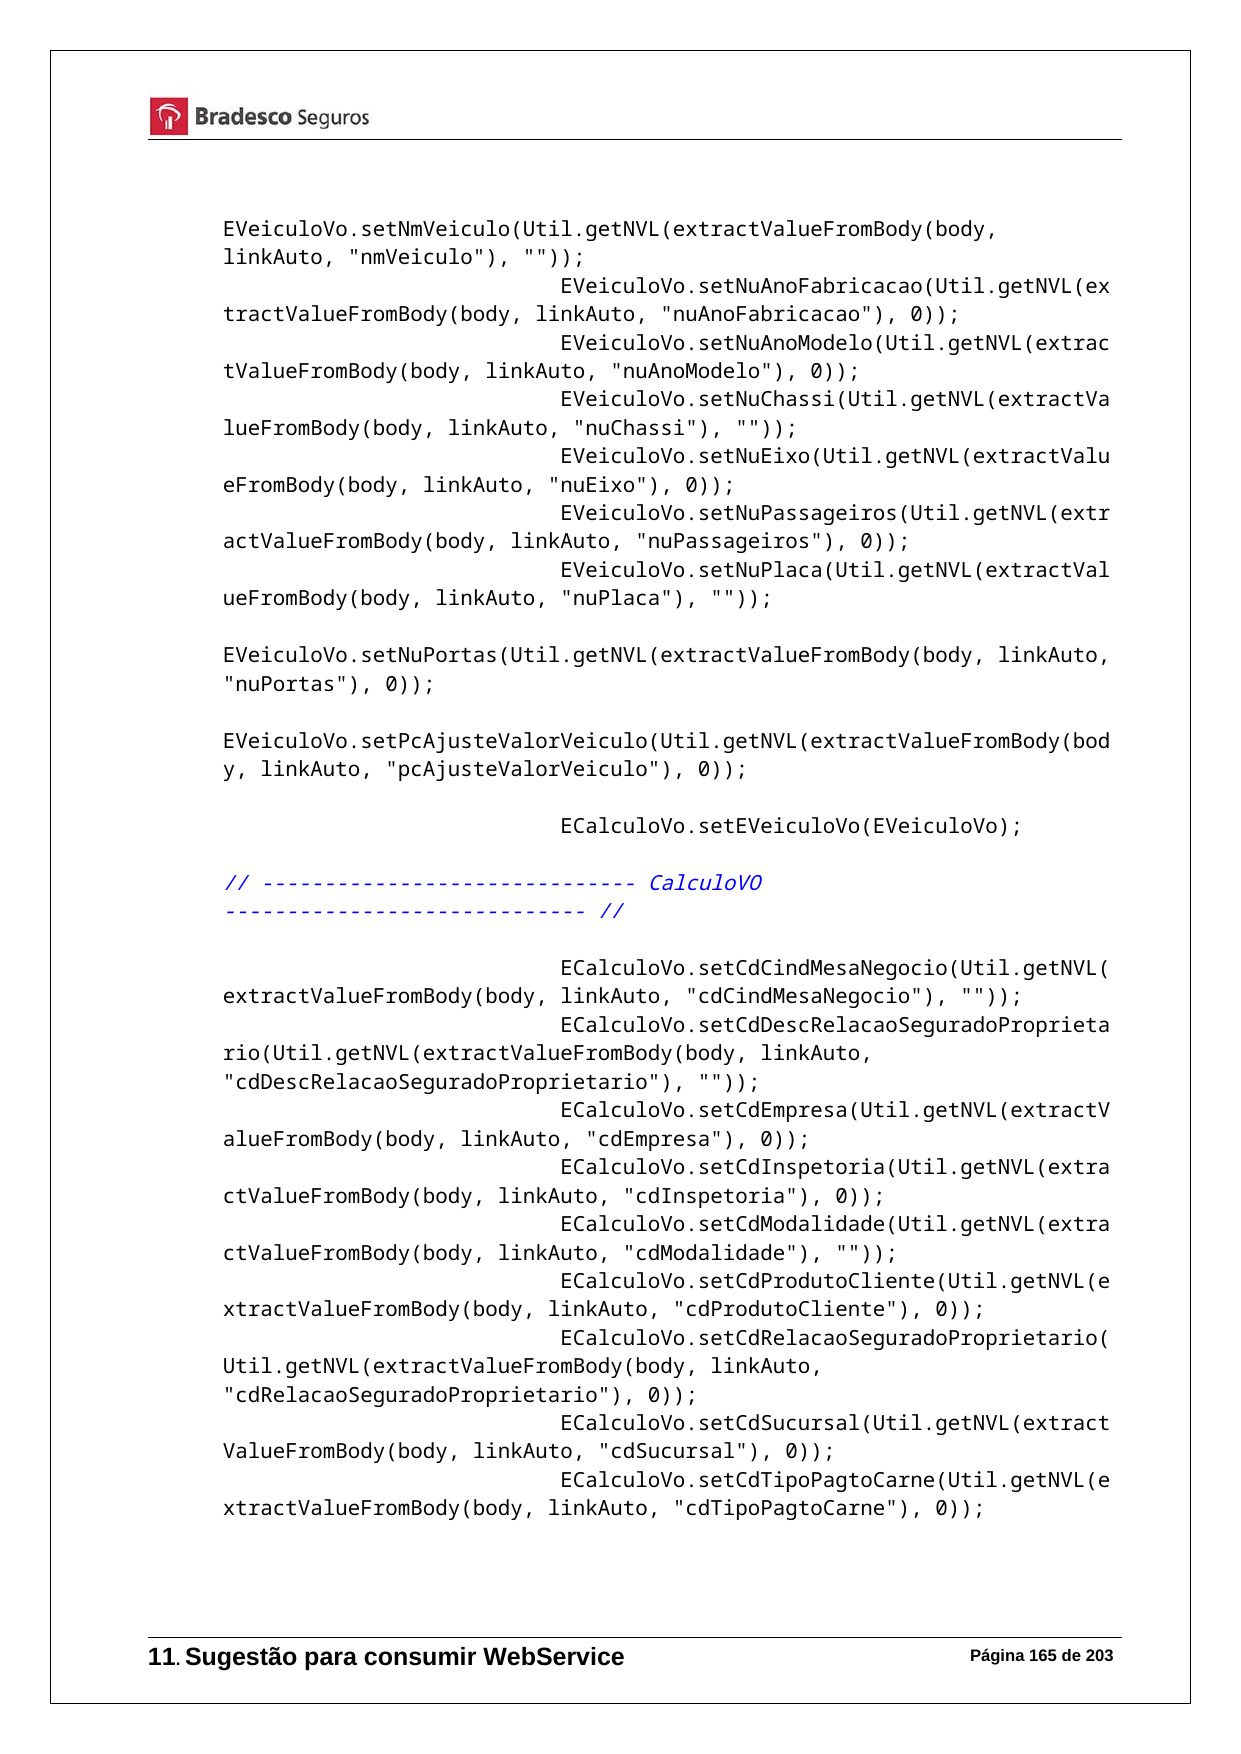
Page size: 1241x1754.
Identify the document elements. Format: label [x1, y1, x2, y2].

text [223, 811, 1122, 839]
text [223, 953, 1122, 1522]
picture [149, 85, 380, 139]
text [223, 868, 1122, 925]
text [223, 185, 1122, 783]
